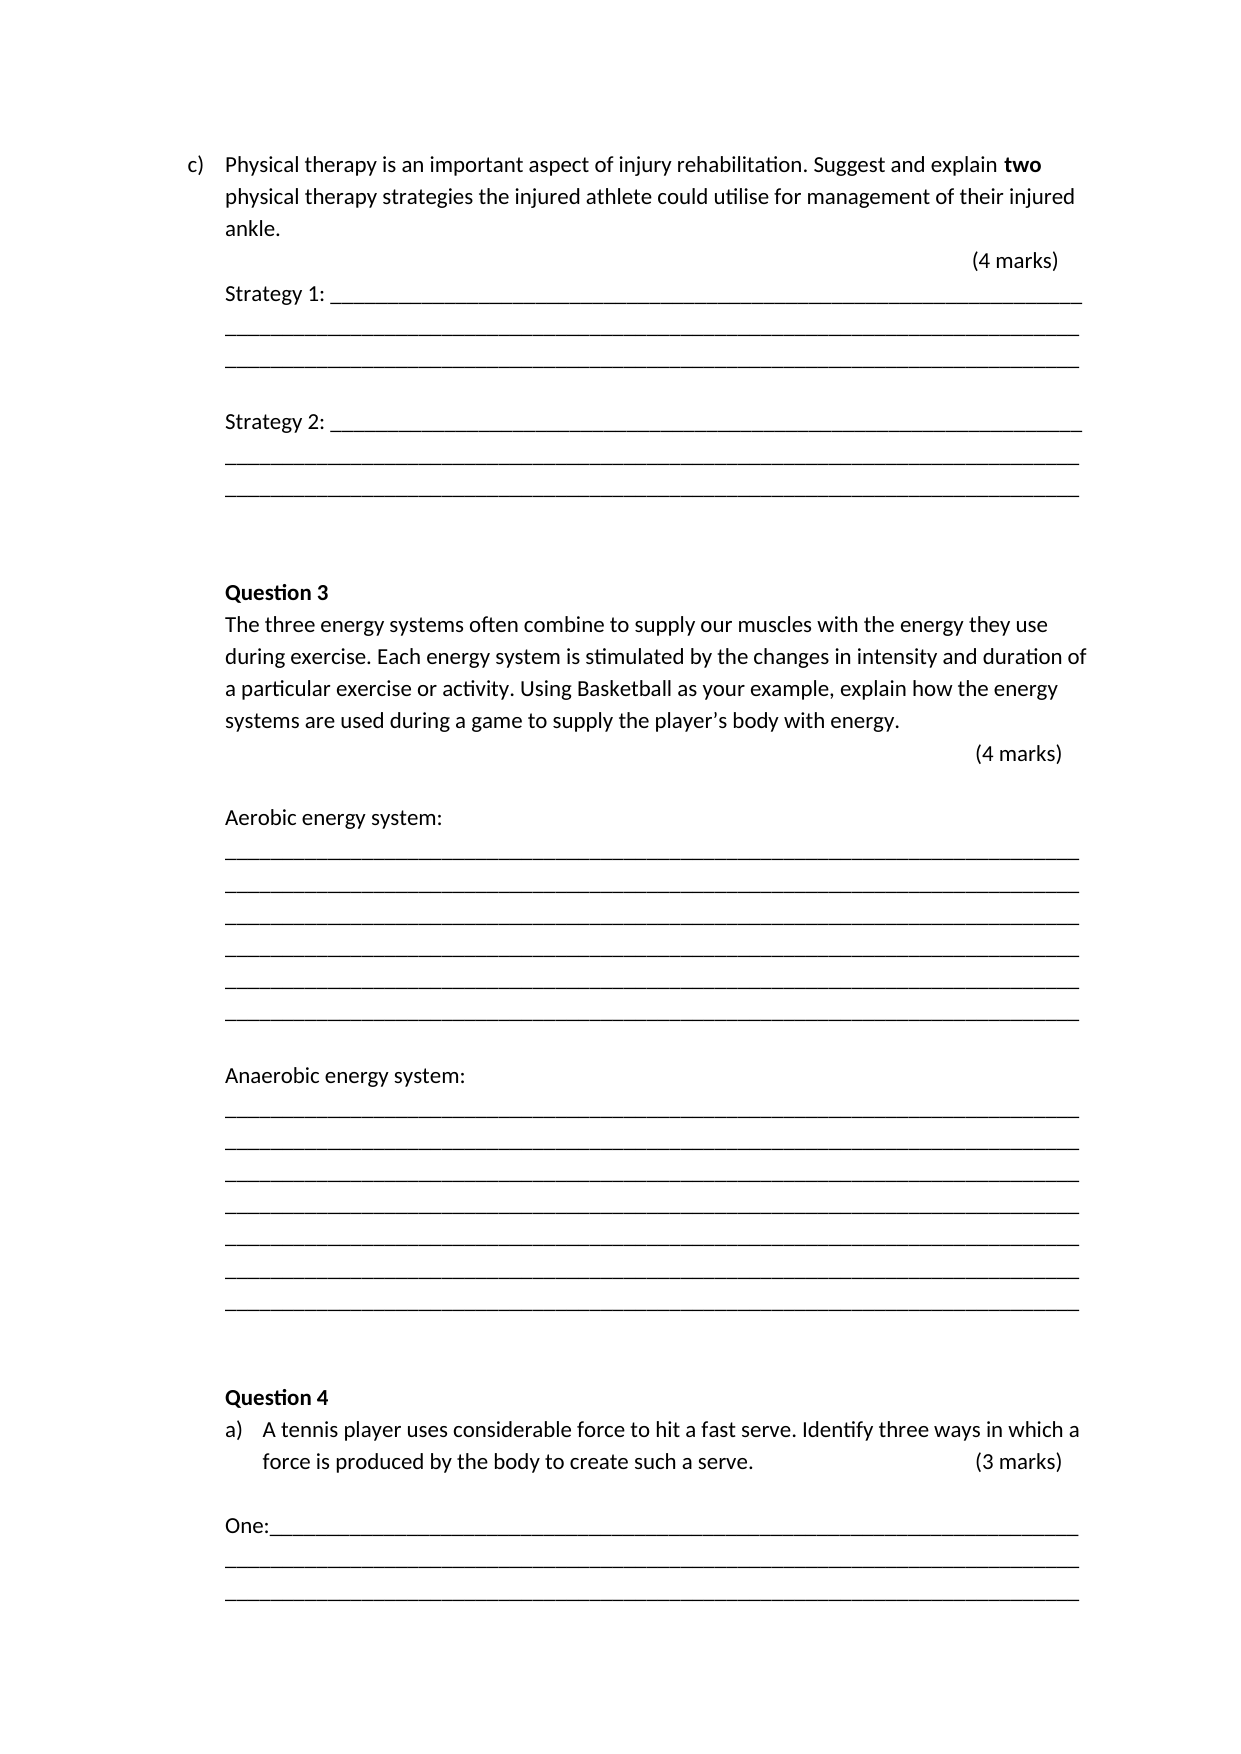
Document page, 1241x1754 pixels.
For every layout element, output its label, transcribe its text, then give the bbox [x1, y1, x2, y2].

list A tennis player uses considerable force to hit a fast serve. Identify three ways in which a force is produced by the body to create such a serve. (3 marks) [225, 1415, 1090, 1475]
list Anaerobic energy system: _____________________________________________________________________________________________________________________________________________________________________________________________________________________________________________________________________________________________________________________________________________________________________________________________________________________________________________________________________________________________________________________________________________ [225, 1061, 1090, 1314]
list Strategy 1: __________________________________________________________________ [225, 279, 1090, 307]
list ______________________________________________________________________________________________________________________________________________________ [225, 440, 1090, 500]
list Strategy 2: __________________________________________________________________ [225, 407, 1090, 436]
list Aerobic energy system: __________________________________________________________________________________________________________________________________________________________________________________________________________________________________________________________________________________________________________________________________________________________________________________________________________________________________________________________________ [225, 803, 1090, 1024]
list Physical therapy is an important aspect of injury rehabilitation. Suggest and explain two physical therapy strategies the injured athlete could utilise for management of their injured ankle. [187, 150, 1090, 242]
list One:_____________________________________________________________________________________________________________________________________________________________________________________________________________________________ [225, 1511, 1090, 1604]
list (4 marks) [225, 247, 1090, 274]
list Question 4 [225, 1383, 1090, 1411]
list Question 3 [225, 578, 1090, 606]
list ______________________________________________________________________________________________________________________________________________________ [225, 311, 1090, 371]
list The three energy systems often combine to supply our muscles with the energy they use during exercise. Each energy system is stimulated by the changes in intensity and duration of a particular exercise or activity. Using Basketball as your example, explain how the energy systems are used during a game to supply the player’s body with energy. (4 marks) [225, 610, 1090, 767]
